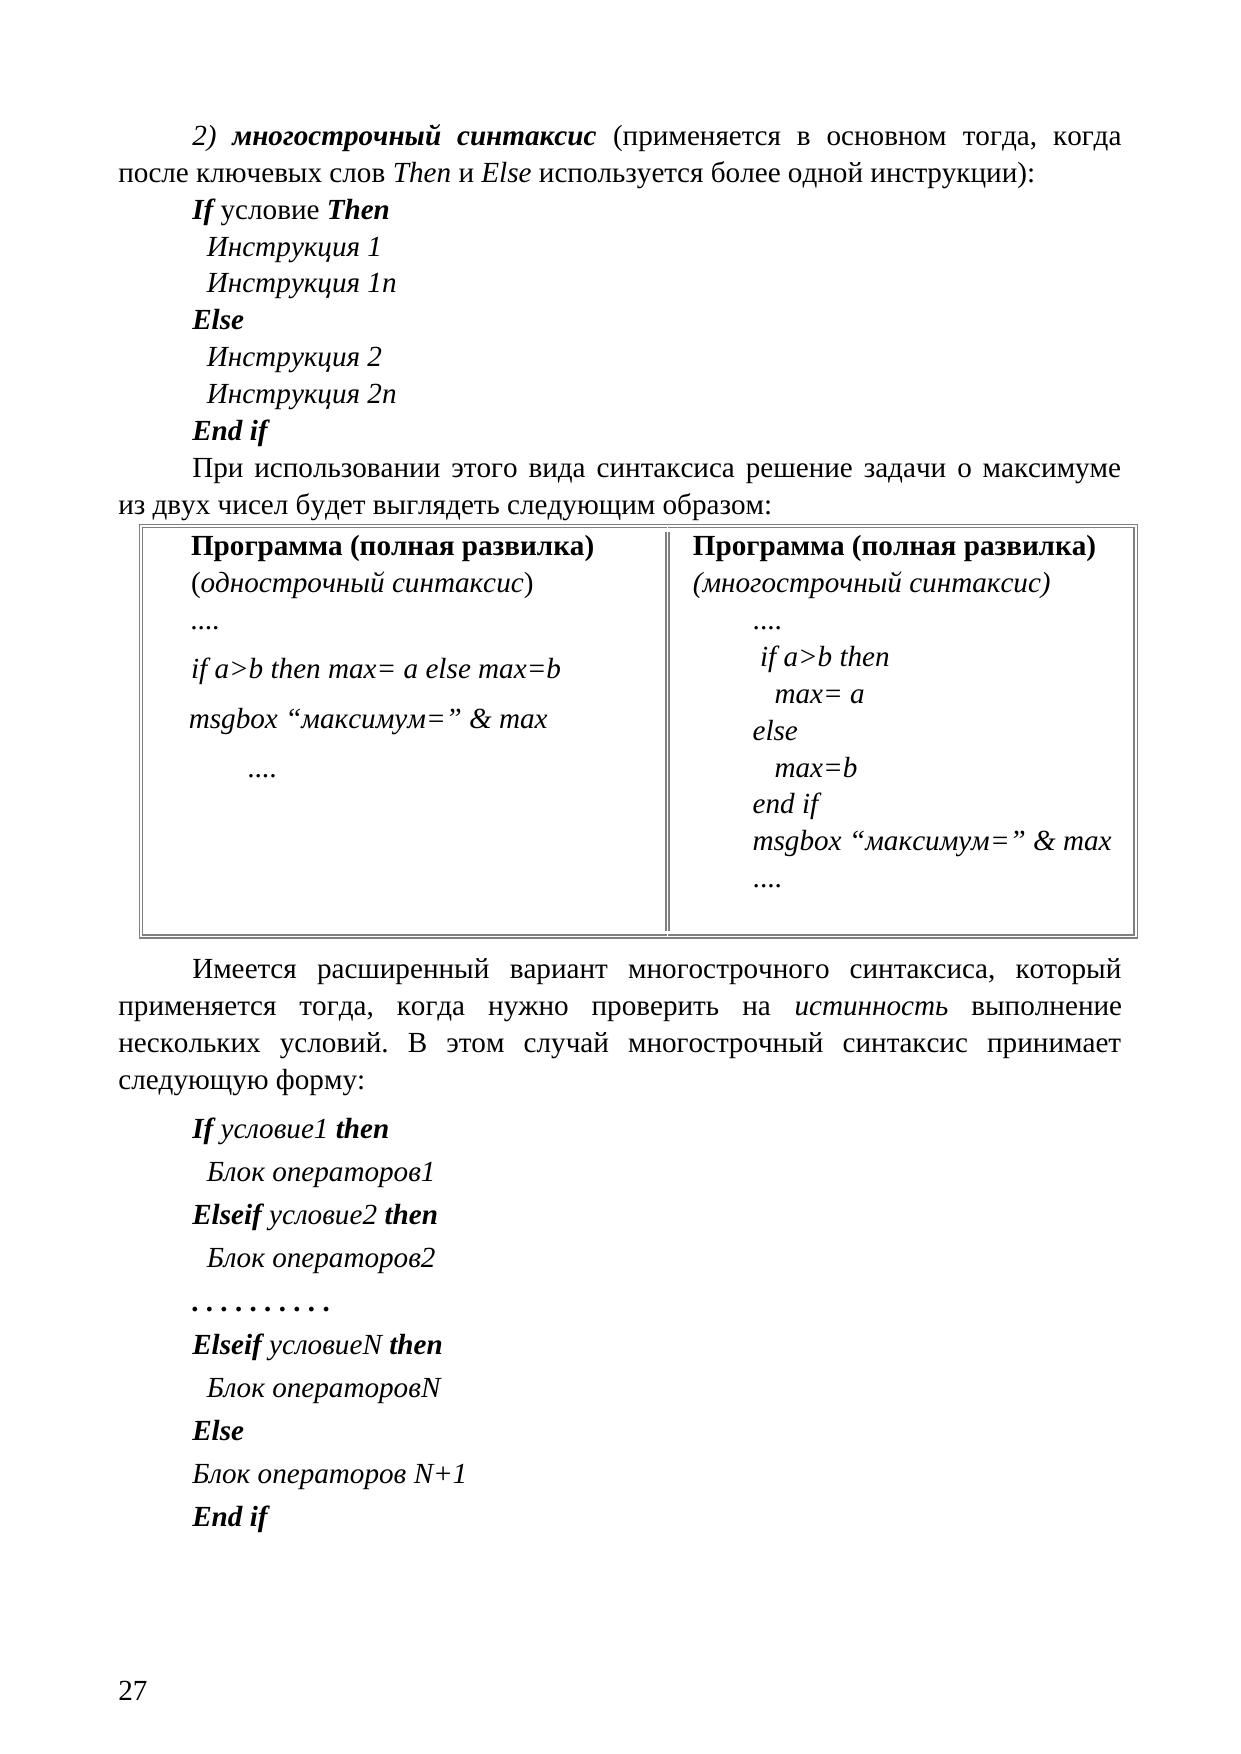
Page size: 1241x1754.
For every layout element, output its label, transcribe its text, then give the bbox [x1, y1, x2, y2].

text End if [118, 413, 1122, 447]
table_header Программа (полная развилка) (многострочный синтаксис) .... if a>b then max= a else max=b end if msgbox “максимум=” & max .... [668, 528, 1133, 934]
text Блок операторов2 [118, 1241, 1122, 1274]
text Инструкция 2n [118, 376, 1122, 410]
text If условие1 then [118, 1111, 1122, 1145]
text Инструкция 1n [118, 266, 1122, 299]
text При использовании этого вида синтаксиса решение задачи о максимуме из двух чисел будет выглядеть следующим образом: [118, 450, 1122, 520]
text Имеется расширенный вариант многострочного синтаксиса, который применяется тогда, когда нужно проверить на истинность выполнение нескольких условий. В этом случай многострочный синтаксис принимает следующую форму: [118, 951, 1122, 1095]
text Блок операторов N+1 [118, 1456, 1122, 1490]
text . . . . . . . . . . [118, 1284, 1122, 1317]
text Блок операторов1 [118, 1154, 1122, 1188]
text Elseif условиеN then [118, 1327, 1122, 1360]
text End if [118, 1499, 1122, 1533]
text If условие Then [118, 192, 1122, 225]
text Elseif условие2 then [118, 1197, 1122, 1231]
text Else [118, 1413, 1122, 1447]
text Else [118, 302, 1122, 336]
text Инструкция 1 [118, 229, 1122, 262]
text 2) многострочный синтаксис (применяется в основном тогда, когда после ключевых слов Then и Else используется более одной инструкции): [118, 118, 1122, 188]
text Блок операторовN [118, 1370, 1122, 1403]
text Инструкция 2 [118, 339, 1122, 373]
table_header Программа (полная развилка) (однострочный синтаксис) .... if a>b then max= a else max=b msgbox “максимум=” & max .... [143, 528, 667, 934]
